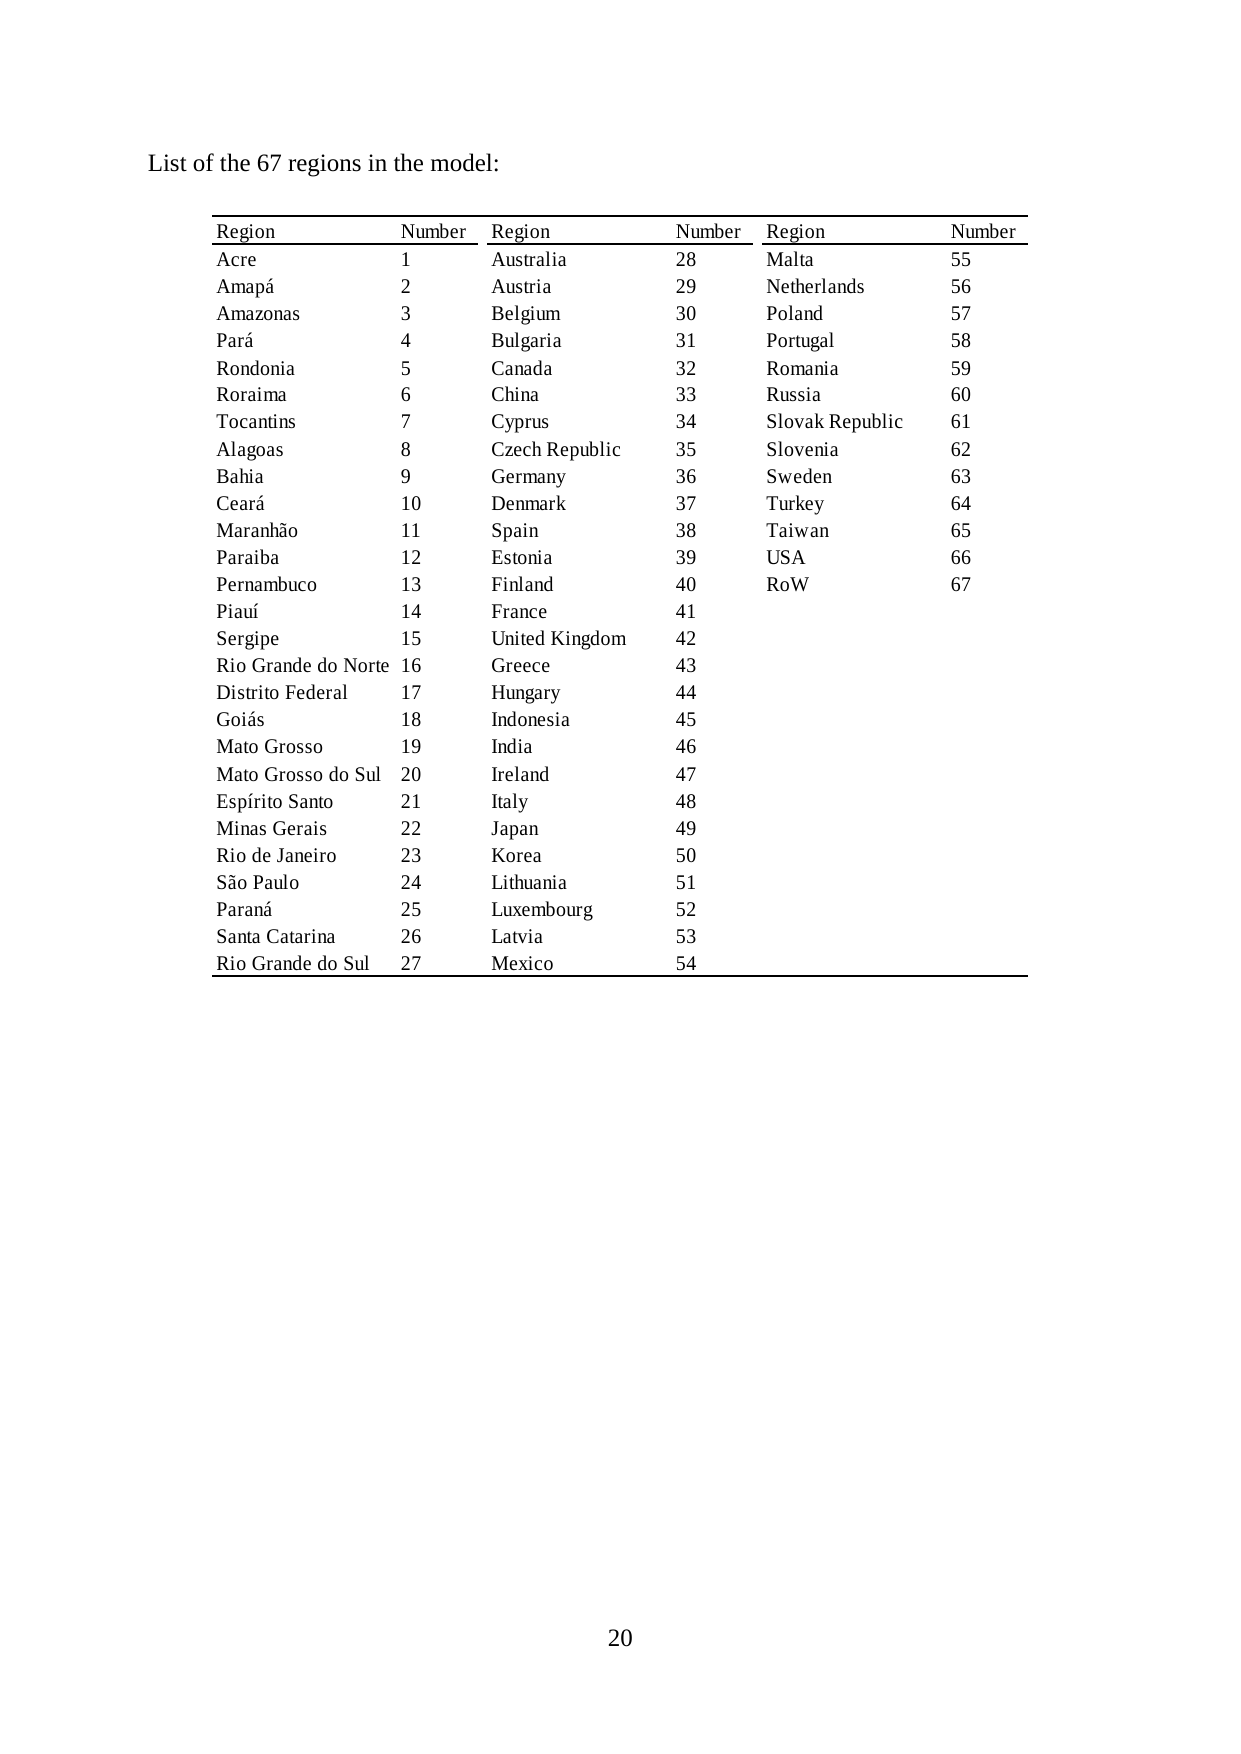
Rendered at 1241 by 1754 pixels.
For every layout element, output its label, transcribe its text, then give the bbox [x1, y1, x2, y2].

text List of the 67 regions in the model: [148, 148, 1092, 176]
